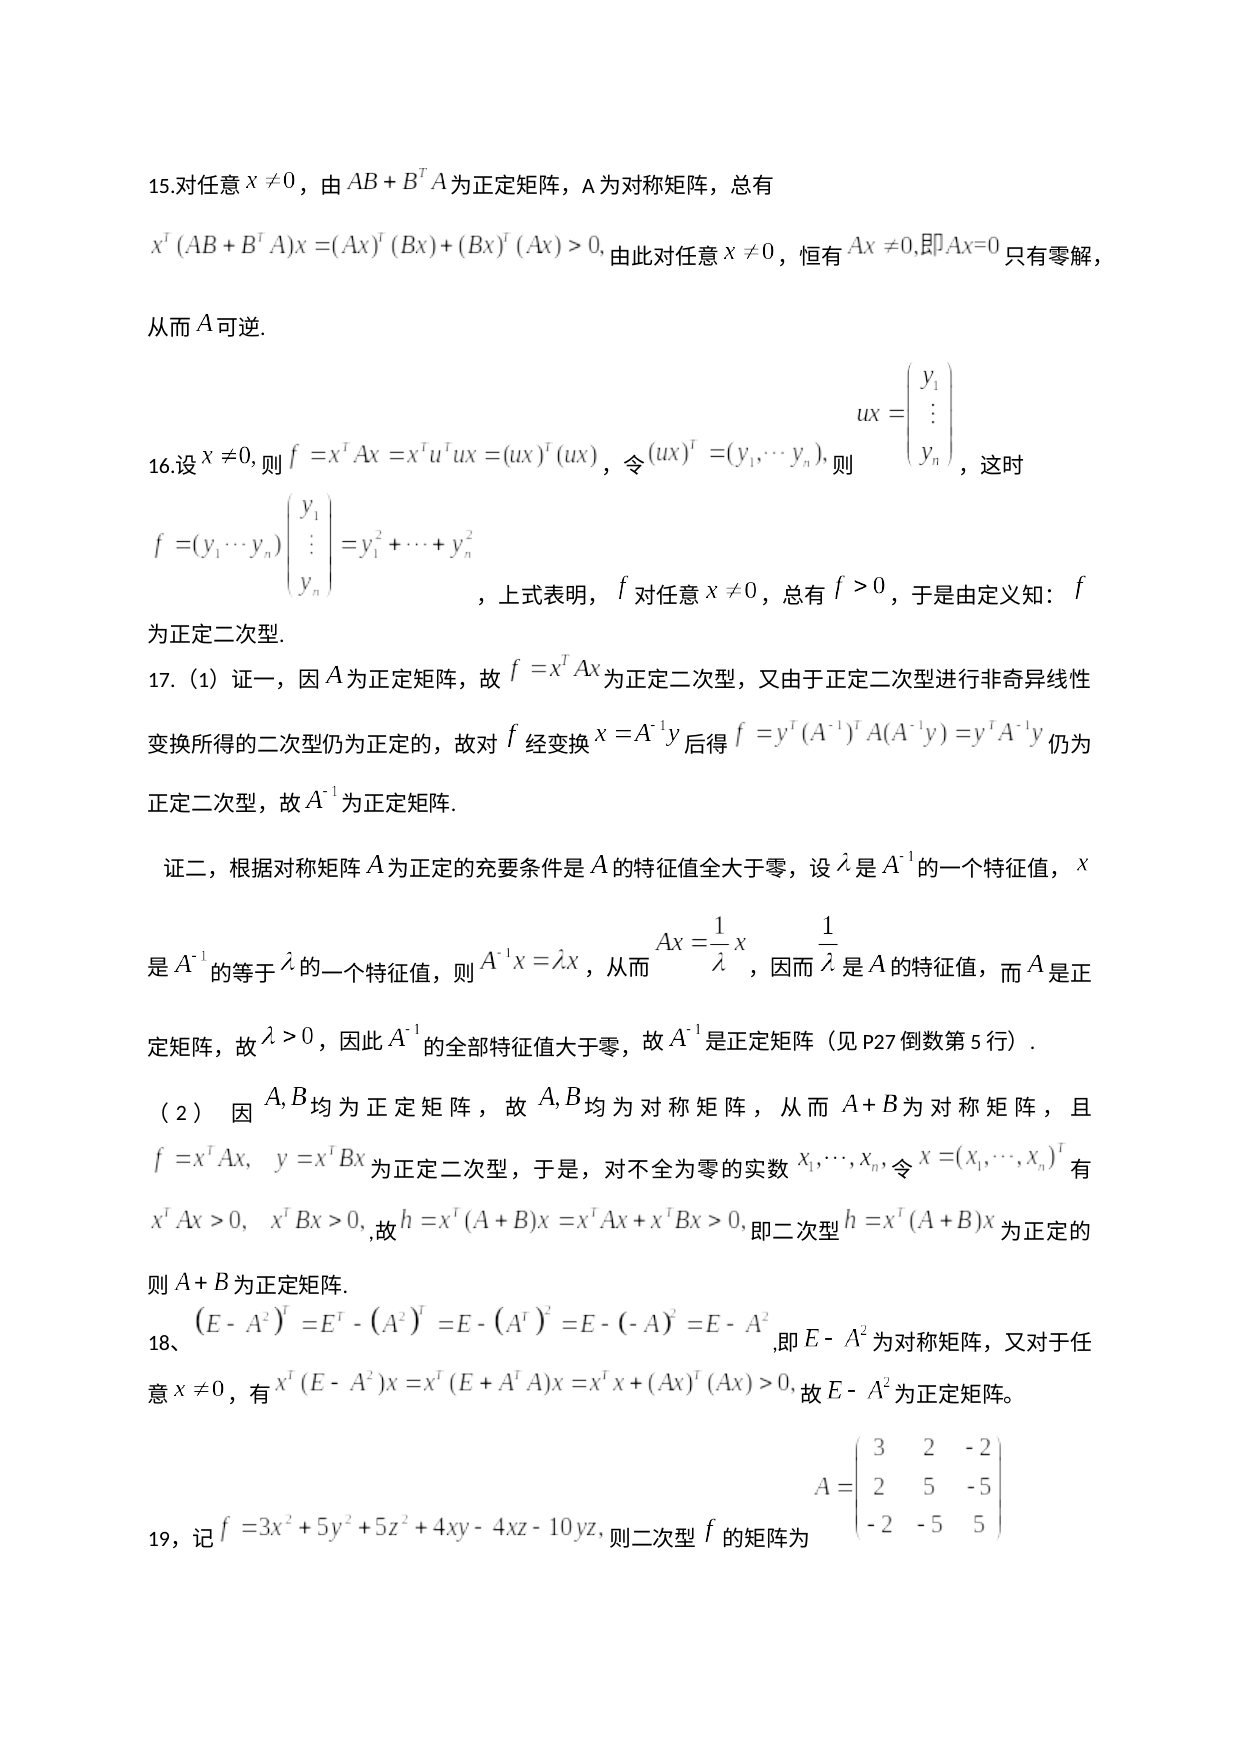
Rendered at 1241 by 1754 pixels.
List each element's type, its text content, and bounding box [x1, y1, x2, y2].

text 由此对任意，恒有只有零解，从而可逆. [148, 227, 1092, 357]
text ，上式表明，对任意，总有，于是由定义知：为正定二次型. [148, 487, 1092, 649]
text 15.对任意，由为正定矩阵，A为对称矩阵，总有 [148, 162, 1092, 227]
text 18、,即为对称矩阵，又对于任意，有故为正定矩阵。 [148, 1299, 1092, 1429]
text 16.设则，令则，这时 [148, 357, 1092, 487]
text 19，记则二次型的矩阵为 [148, 1429, 1092, 1559]
text 证二，根据对称矩阵为正定的充要条件是的特征值全大于零，设是的一个特征值，是的等于的一个特征值，则，从而，因而是的特征值，而是正定矩阵，故，因此的全部特征值大于零，故是正定矩阵（见P27倒数第5行）. [148, 844, 1092, 1072]
text （2） 因均为正定矩阵，故均为对称矩阵，从而为对称矩阵，且为正定二次型，于是，对不全为零的实数令有,故即二次型为正定的，则为正定矩阵. [148, 1072, 1092, 1299]
text 17.（1）证一，因为正定矩阵，故为正定二次型，又由于正定二次型进行非奇异线性变换所得的二次型仍为正定的，故对经变换后得仍为正定二次型，故为正定矩阵. [148, 649, 1092, 844]
